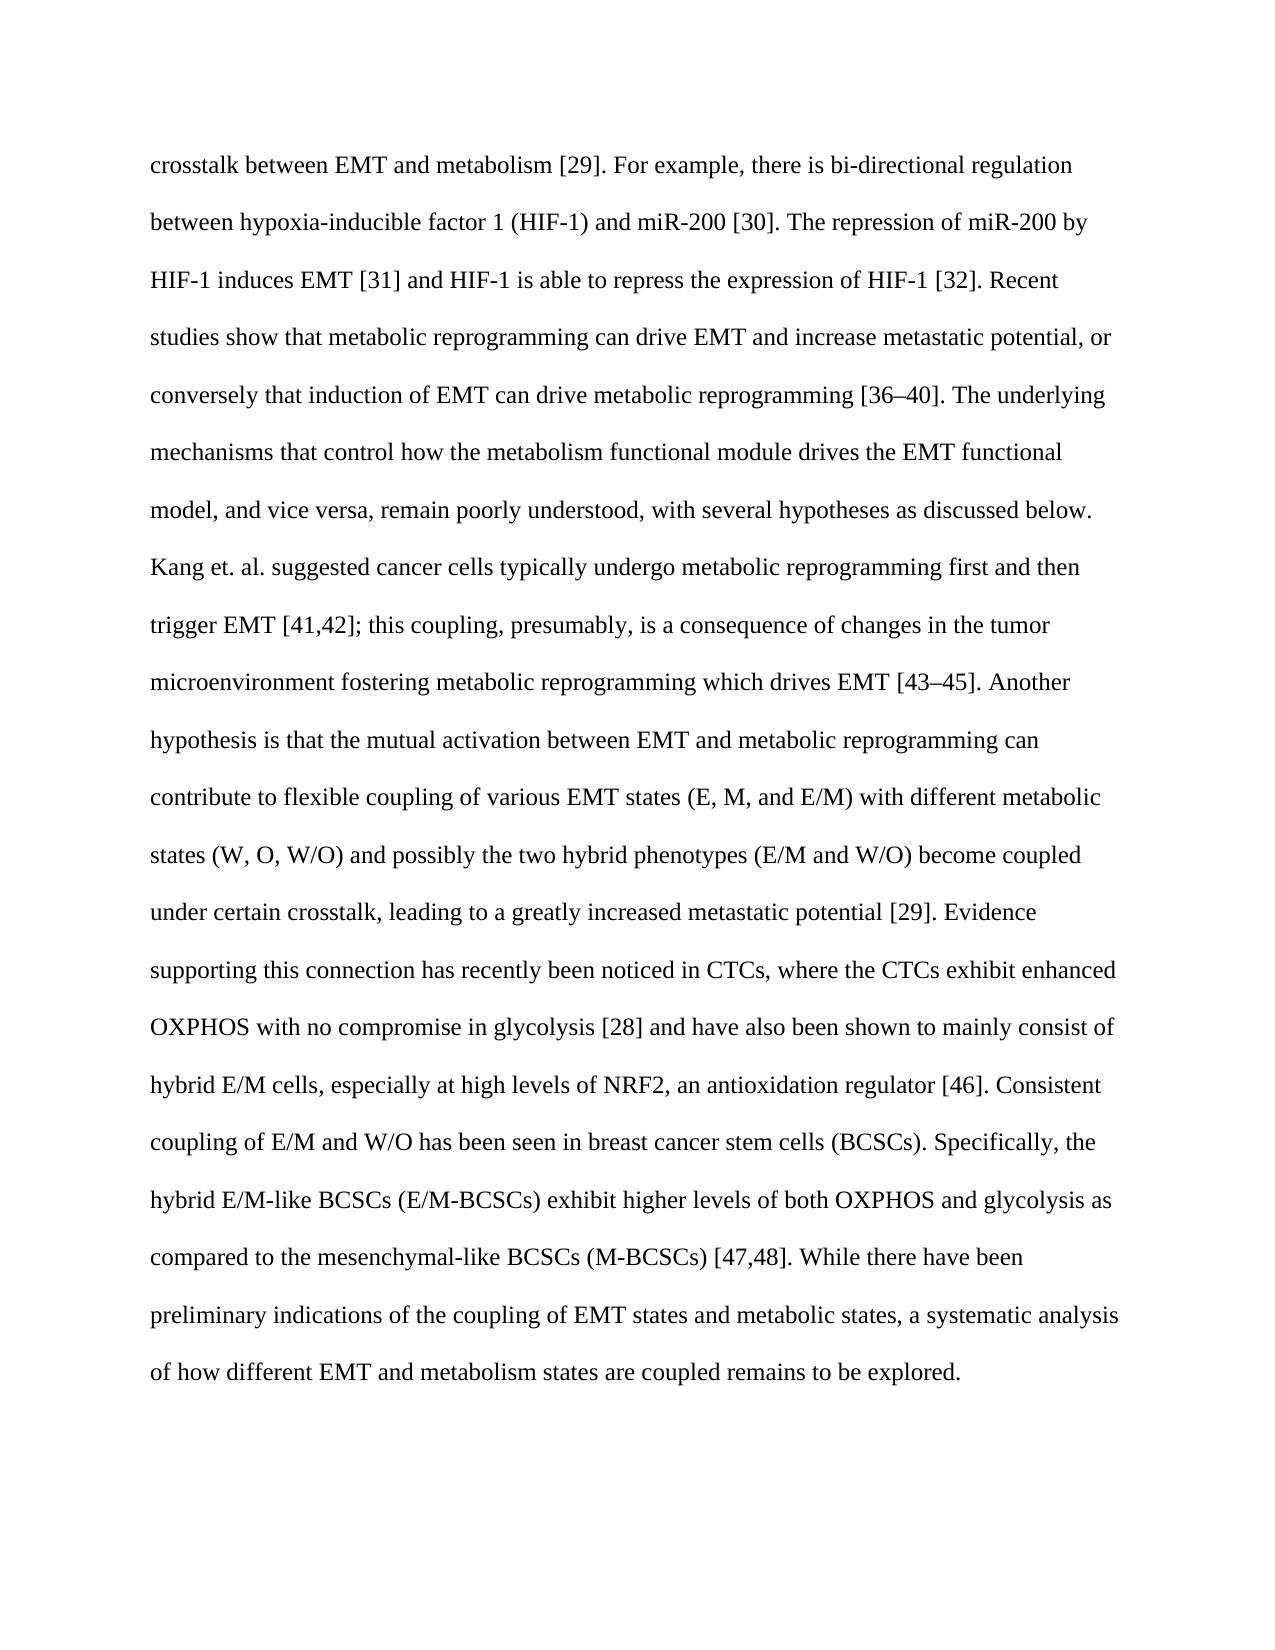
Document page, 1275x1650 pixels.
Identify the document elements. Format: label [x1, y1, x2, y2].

text [150, 150, 1125, 1386]
